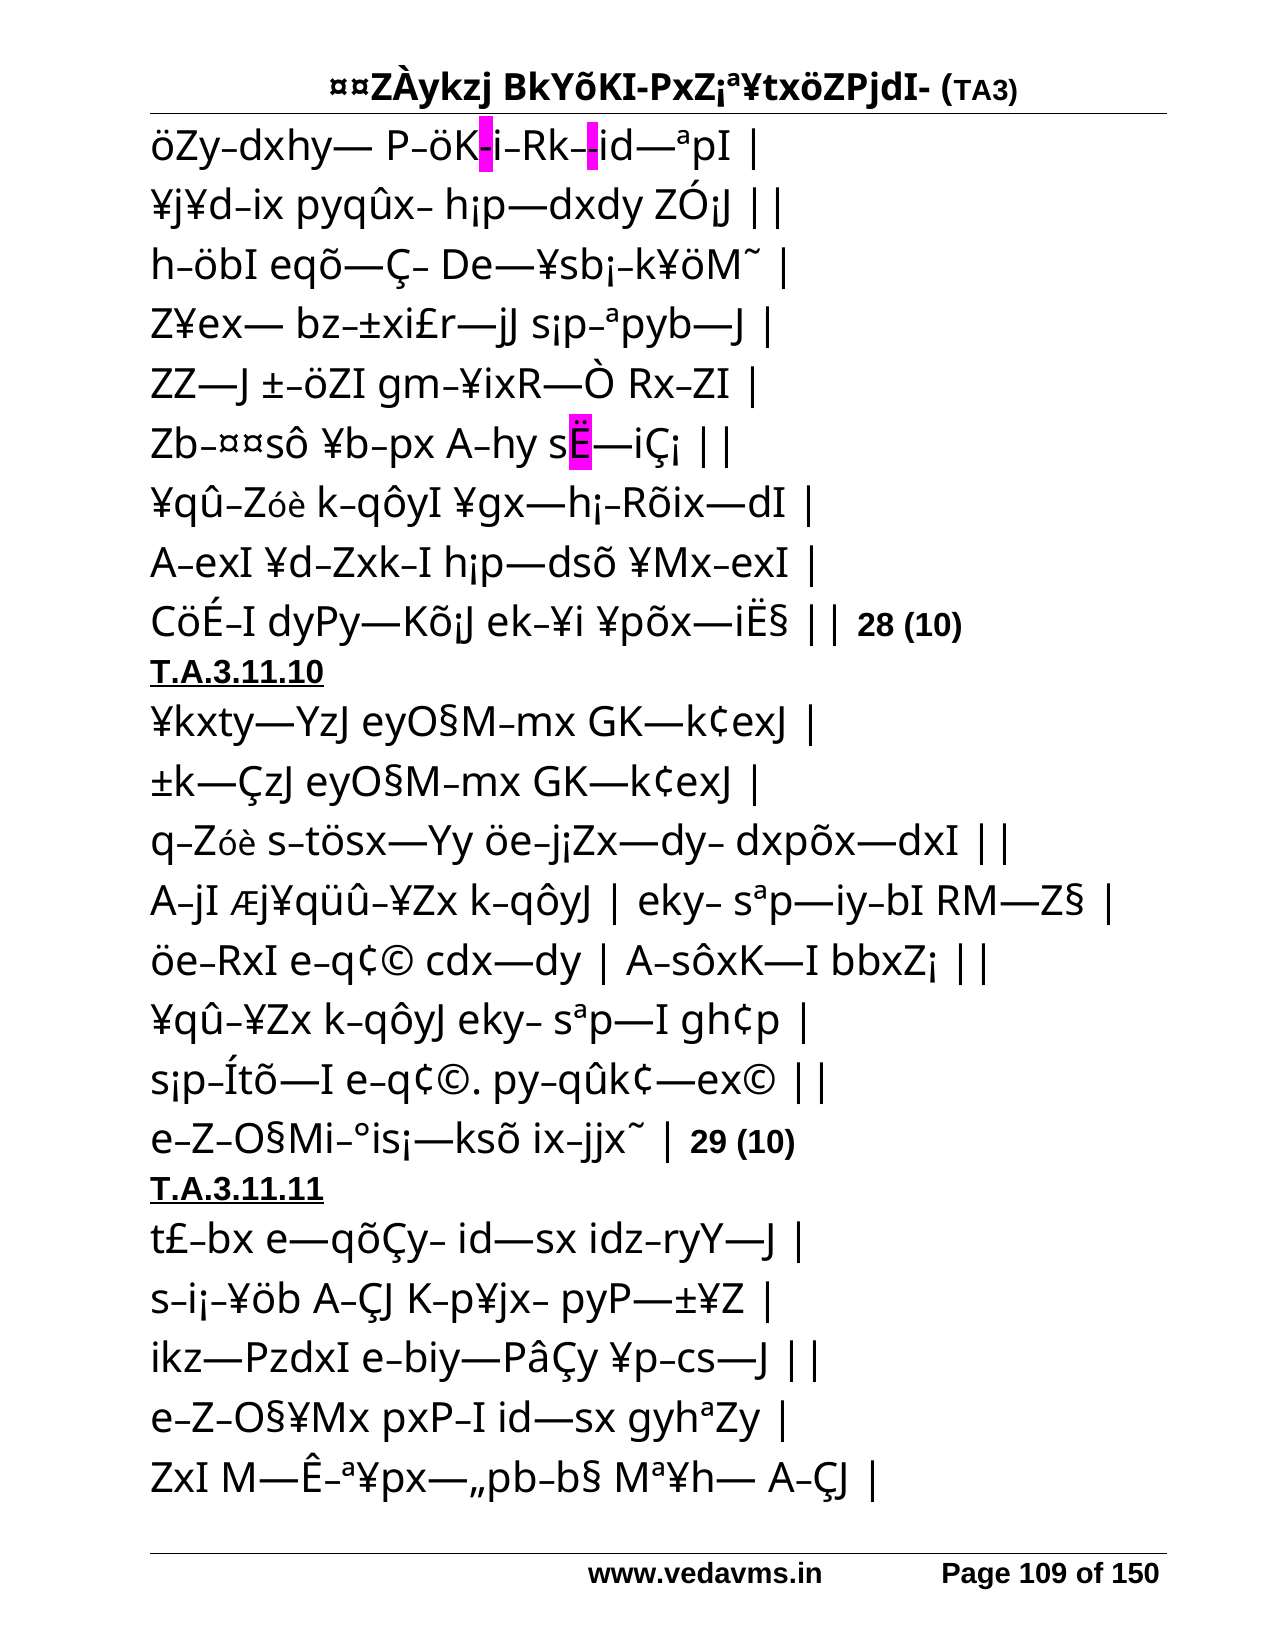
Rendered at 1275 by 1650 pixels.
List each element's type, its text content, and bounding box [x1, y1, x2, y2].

text öZy–dxhy— P–öK-i–Rk–-id—ªpI | [493, 116, 1167, 172]
text ¥qû–Zóè k–qôyI ¥gx—h¡–Rõix—dI | [150, 473, 1167, 530]
text ¥kxty—YzJ eyO§M–mx GK—k¢exJ | [150, 692, 1167, 749]
text e–Z–O§¥Mx pxP–I id—sx gyhªZy | [150, 1388, 1167, 1444]
text s¡p–Ítõ—I e–q¢©. py–qûk¢—ex© || [150, 1049, 1167, 1106]
text Z¥ex— bz–±xi£r—jJ s¡p–ªpyb—J | [150, 294, 1167, 351]
text ikz—PzdxI e–biy—PâÇy ¥p–cs—J || [150, 1328, 1167, 1385]
text T.A.3.11.11 [150, 1169, 1167, 1207]
text t£–bx e—qõÇy– id—sx idz–ryY—J | [150, 1209, 1167, 1266]
text s–i¡–¥öb A–ÇJ K–p¥jx– pyP—±¥Z | [150, 1269, 1167, 1325]
text ¥j¥d–ix pyqûx– h¡p—dxdy ZÓ¡J || [150, 175, 1167, 232]
text ¥qû–¥Zx k–qôyJ eky– sªp—I gh¢p | [150, 990, 1167, 1047]
text A–jI Æj¥qüû–¥Zx k–qôyJ | eky– sªp—iy–bI RM—Z§ | [150, 871, 1167, 928]
text öZy–dxhy— P–öK-i–Rk–-id—ªpI | [150, 116, 479, 172]
text öe–RxI e–q¢© cdx—dy | A–sôxK—I bbxZ¡ || [150, 930, 1167, 987]
text e–Z–O§Mi–°is¡—ksõ ix–jjx˜ | 29 (10) [150, 1109, 1167, 1166]
text A–exI ¥d–Zxk–I h¡p—dsõ ¥Mx–exI | [150, 533, 1167, 589]
text CöÉ–I dyPy—Kõ¡J ek–¥i ¥põx—iË§ || 28 (10) [150, 592, 1167, 649]
text h–öbI eqõ—Ç– De—¥sb¡–k¥öM˜ | [150, 235, 1167, 291]
text ZZ—J ±–öZI gm–¥ixR—Ò Rx–ZI | [150, 354, 1167, 411]
text ZxI M—Ê–ª¥px—„pb–b§ Mª¥h— A–ÇJ | [150, 1447, 1167, 1504]
text Zb–¤¤sô ¥b–px A–hy sË—iÇ¡ || [150, 413, 1167, 470]
text q–Zóè s–tösx—Yy öe–j¡Zx—dy– dxpõx—dxI || [150, 811, 1167, 868]
text T.A.3.11.10 [150, 652, 1167, 690]
text ±k—ÇzJ eyO§M–mx GK—k¢exJ | [150, 752, 1167, 808]
